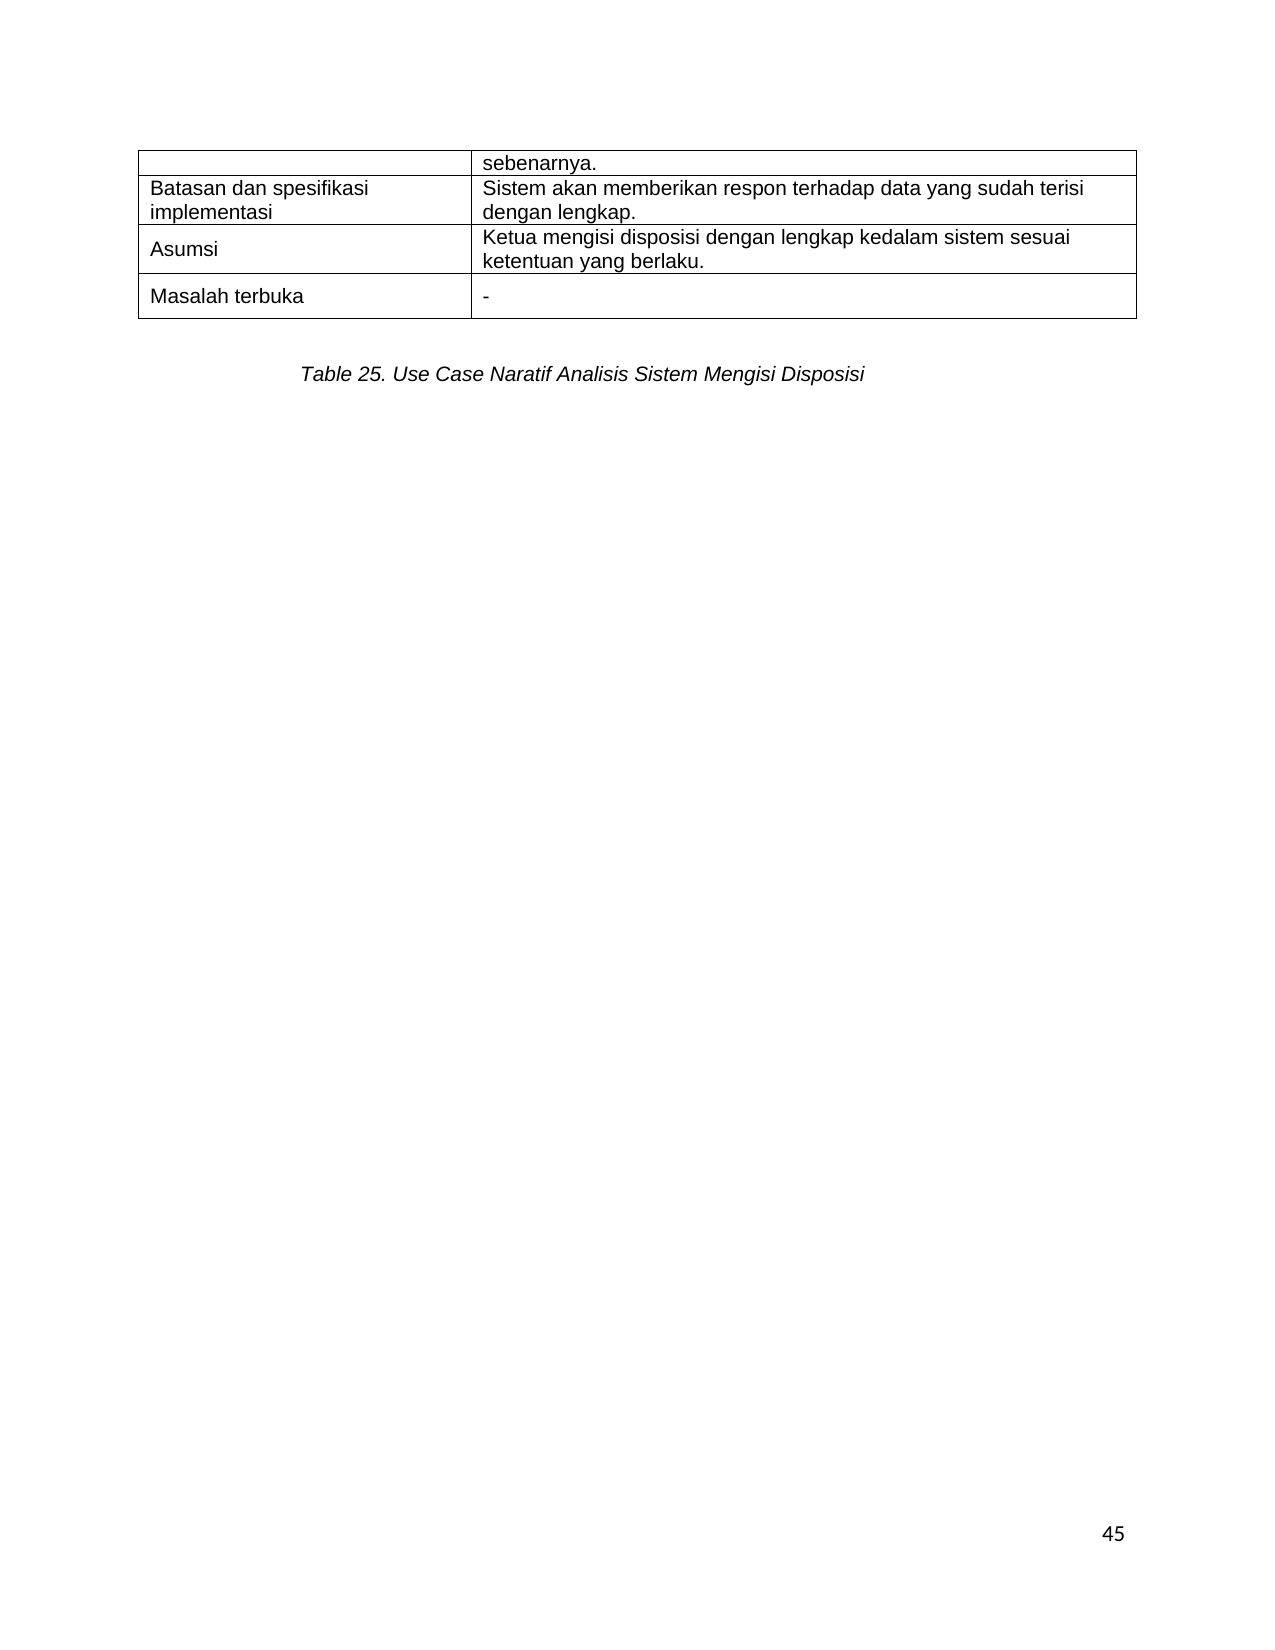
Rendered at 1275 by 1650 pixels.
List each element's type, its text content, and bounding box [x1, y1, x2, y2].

text Table 25. Use Case Naratif Analisis Sistem Mengisi Disposisi [262, 361, 1125, 385]
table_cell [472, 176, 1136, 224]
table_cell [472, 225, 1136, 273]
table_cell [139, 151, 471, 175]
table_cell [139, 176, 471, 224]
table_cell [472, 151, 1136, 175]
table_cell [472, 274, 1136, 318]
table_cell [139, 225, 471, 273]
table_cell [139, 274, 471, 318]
